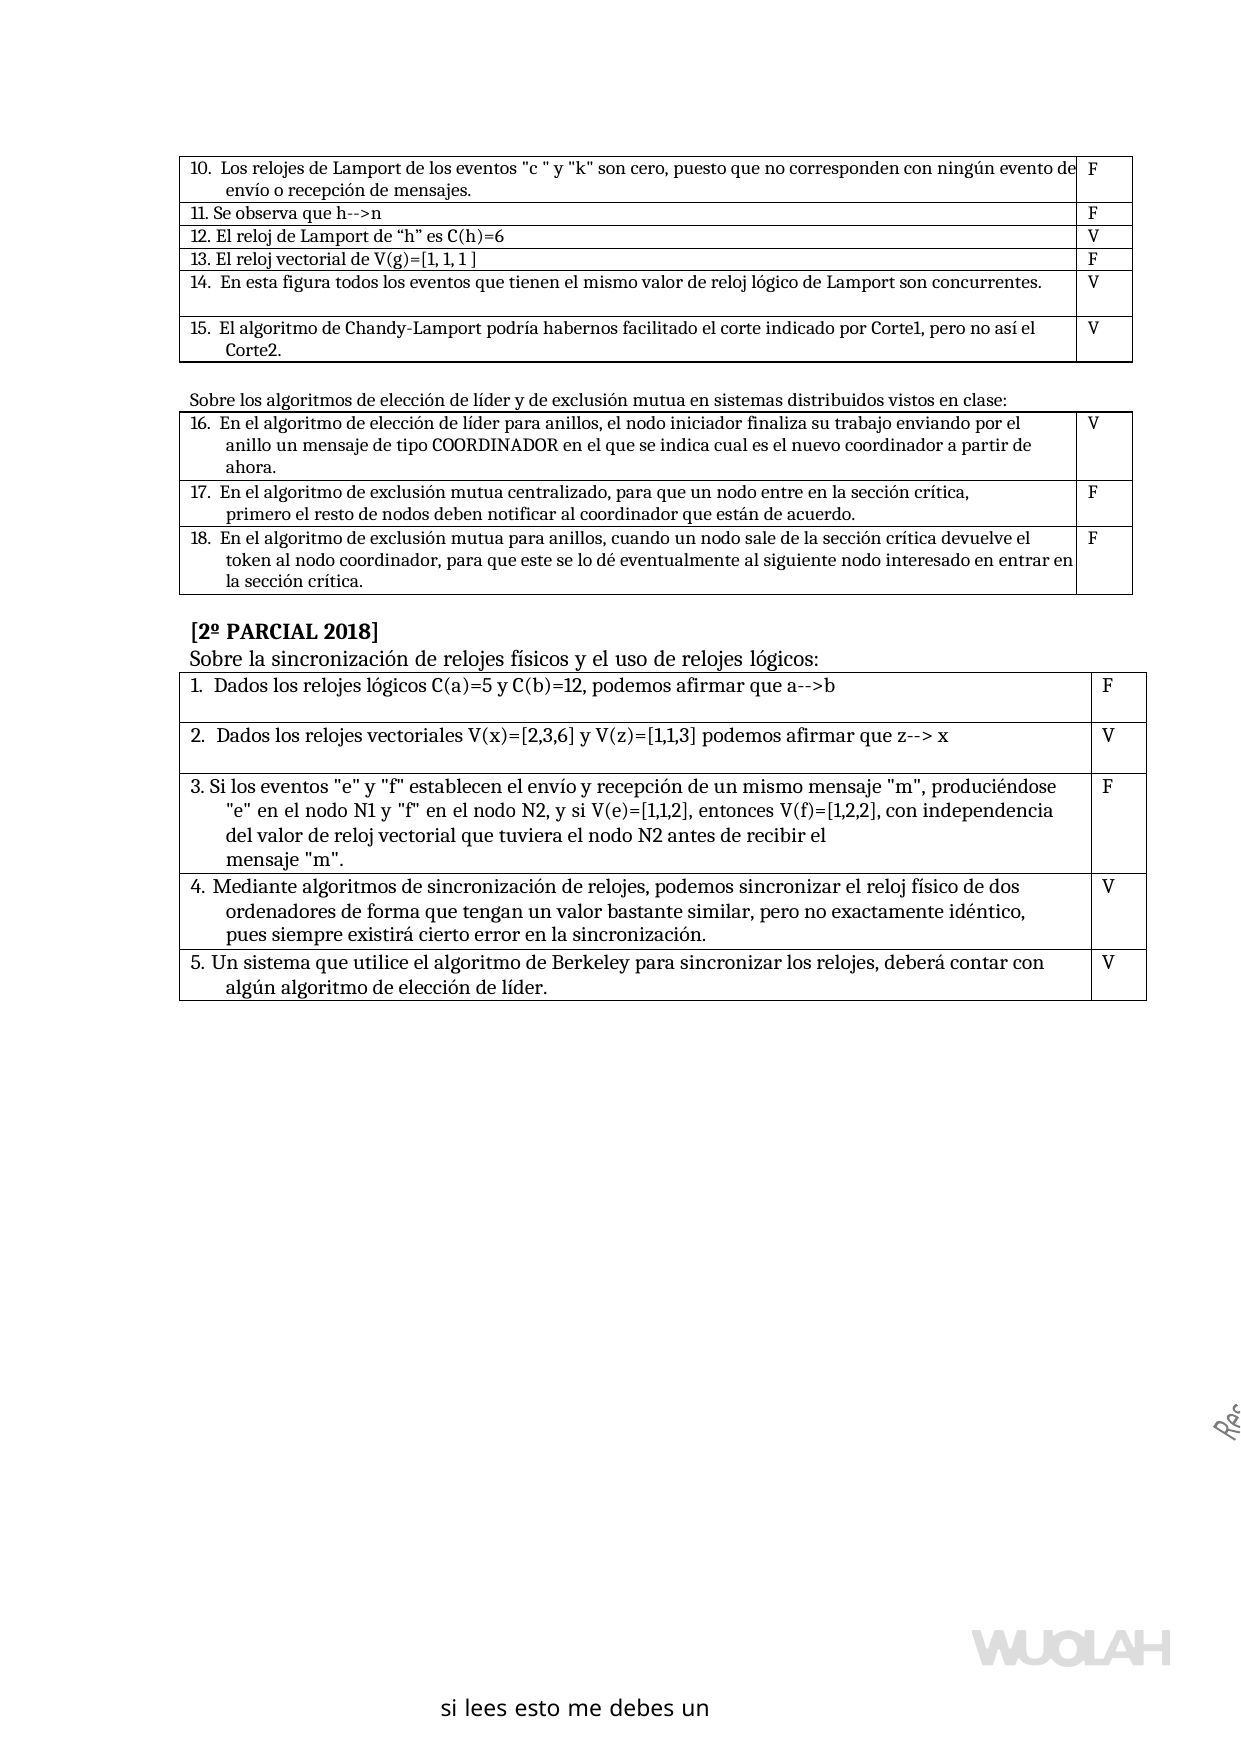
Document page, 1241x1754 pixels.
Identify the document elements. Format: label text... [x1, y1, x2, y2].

table_cell V [1077, 317, 1132, 361]
text Sobre la sincronización de relojes físicos y el uso de relojes lógicos: [190, 645, 1207, 672]
table_cell 5. Un sistema que utilice el algoritmo de Berkeley para sincronizar los relojes, deberá contar con algún algoritmo de elección de líder. [180, 950, 1091, 1000]
table_header F [1092, 673, 1146, 722]
table_header 16. En el algoritmo de elección de líder para anillos, el nodo iniciador finaliza su trabajo enviando por el anillo un mensaje de tipo COORDINADOR en el que se indica cual es el nuevo coordinador a partir de ahora. [180, 413, 1076, 480]
table_cell V [1092, 874, 1146, 949]
table_cell 18. En el algoritmo de exclusión mutua para anillos, cuando un nodo sale de la sección crítica devuelve el token al nodo coordinador, para que este se lo dé eventualmente al siguiente nodo interesado en entrar en la sección crítica. [180, 527, 1076, 594]
subtitle [2º PARCIAL 2018] [190, 618, 1207, 645]
table_cell F [1077, 481, 1132, 526]
text Sobre los algoritmos de elección de líder y de exclusión mutua en sistemas distribuidos vistos en clase: [190, 389, 1207, 411]
table_header 10. Los relojes de Lamport de los eventos "c " y "k" son cero, puesto que no corresponden con ningún evento de envío o recepción de mensajes. [180, 157, 1076, 202]
table_cell 2. Dados los relojes vectoriales V(x)=[2,3,6] y V(z)=[1,1,3] podemos afirmar que z--> x [180, 723, 1091, 773]
table_header V [1077, 413, 1132, 480]
table_cell 11. Se observa que h-->n [180, 203, 1076, 225]
table_cell 15. El algoritmo de Chandy-Lamport podría habernos facilitado el corte indicado por Corte1, pero no así el Corte2. [180, 317, 1076, 361]
table_cell F [1092, 774, 1146, 873]
table_cell F [1077, 249, 1132, 270]
table_cell V [1092, 723, 1146, 773]
table_cell V [1077, 226, 1132, 247]
table_cell F [1077, 527, 1132, 594]
table_cell 4. Mediante algoritmos de sincronización de relojes, podemos sincronizar el reloj físico de dos ordenadores de forma que tengan un valor bastante similar, pero no exactamente idéntico, pues siempre existirá cierto error en la sincronización. [180, 874, 1091, 949]
table_cell V [1077, 271, 1132, 316]
table_header 1. Dados los relojes lógicos C(a)=5 y C(b)=12, podemos afirmar que a-->b [180, 673, 1091, 722]
picture [972, 1630, 1171, 1667]
table_cell V [1092, 950, 1146, 1000]
table_cell 17. En el algoritmo de exclusión mutua centralizado, para que un nodo entre en la sección crítica, primero el resto de nodos deben notificar al coordinador que están de acuerdo. [180, 481, 1076, 526]
table_cell F [1077, 203, 1132, 225]
table_header F [1077, 157, 1132, 202]
table_cell 13. El reloj vectorial de V(g)=[1, 1, 1 ] [180, 249, 1076, 270]
table_cell 12. El reloj de Lamport de “h” es C(h)=6 [180, 226, 1076, 247]
table_cell 14. En esta figura todos los eventos que tienen el mismo valor de reloj lógico de Lamport son concurrentes. [180, 271, 1076, 316]
table_cell 3. Si los eventos "e" y "f" establecen el envío y recepción de un mismo mensaje "m", produciéndose "e" en el nodo N1 y "f" en el nodo N2, y si V(e)=[1,1,2], entonces V(f)=[1,2,2], con independencia del valor de reloj vectorial que tuviera el nodo N2 antes de recibir el mensaje "m". [180, 774, 1091, 873]
